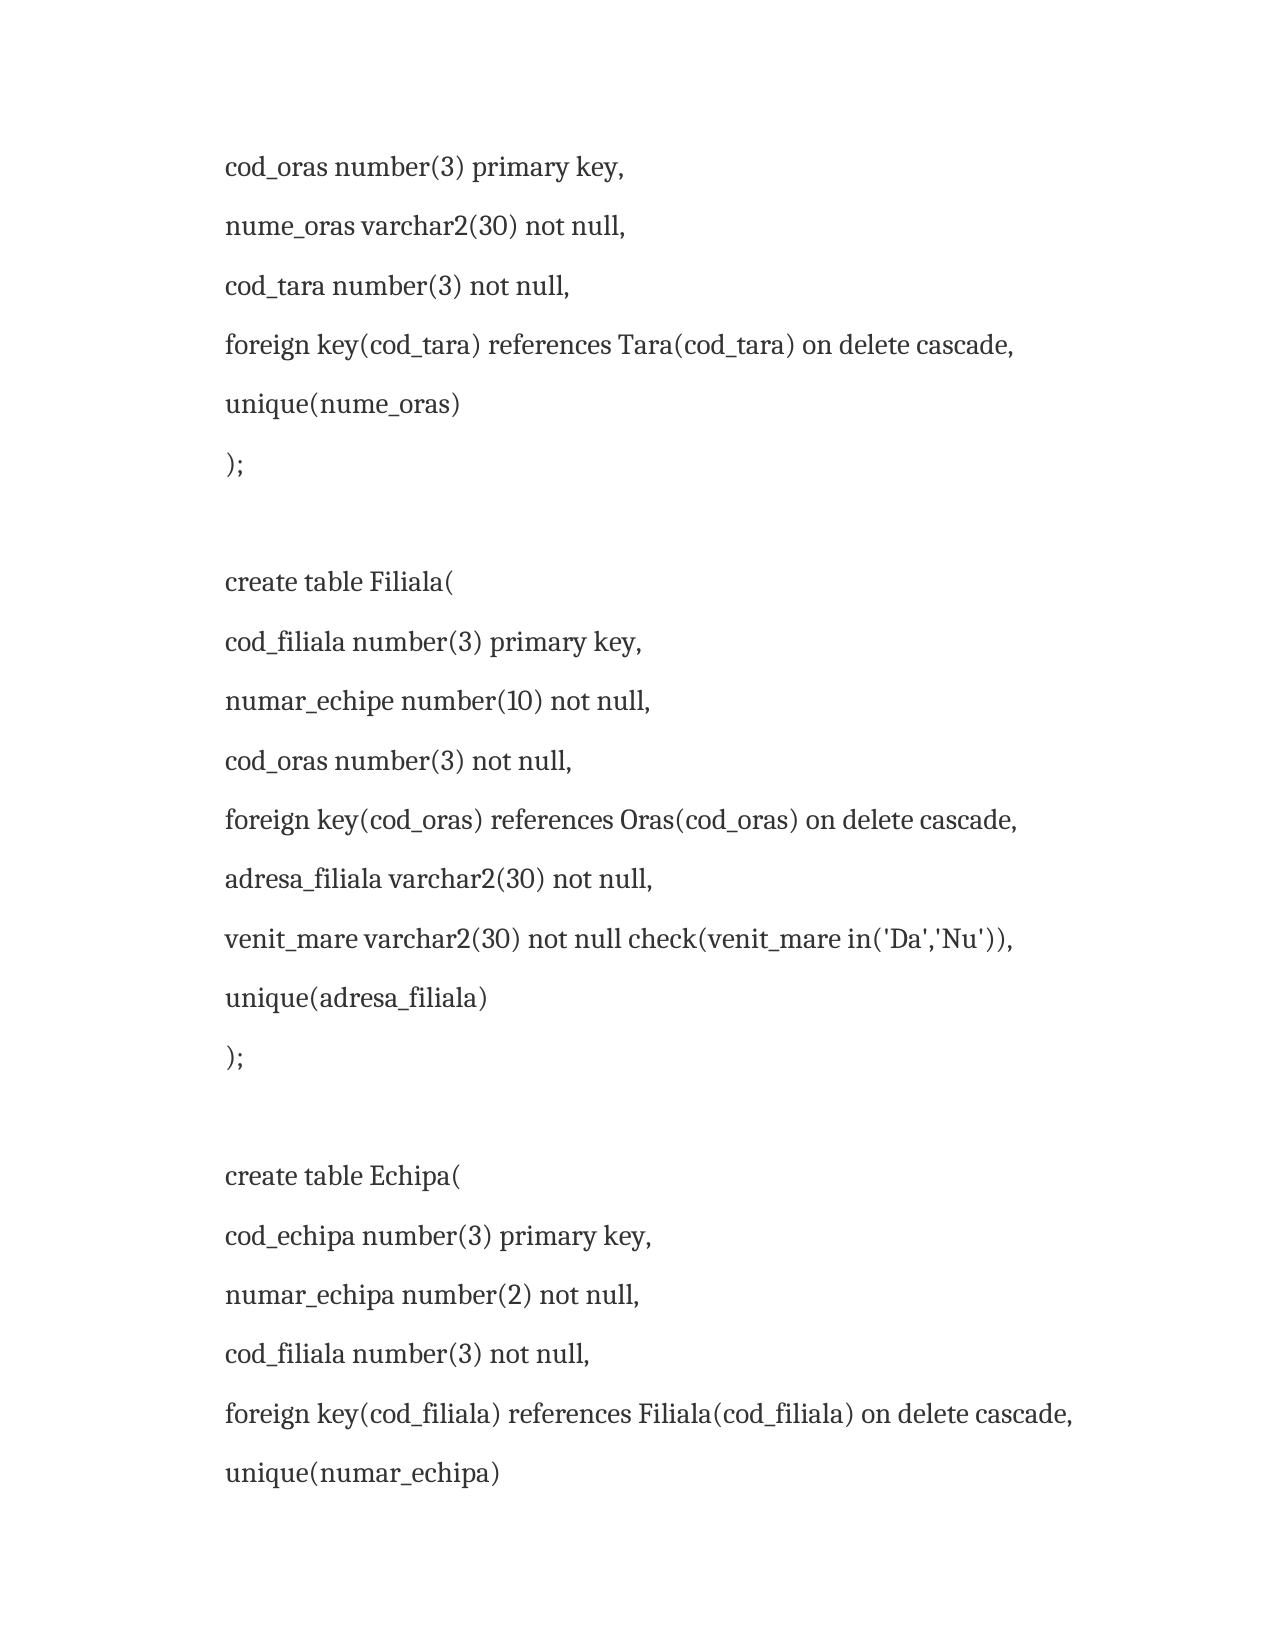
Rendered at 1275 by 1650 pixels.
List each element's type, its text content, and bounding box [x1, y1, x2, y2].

text ); [150, 1041, 1125, 1074]
text unique(adresa_filiala) [150, 981, 1125, 1015]
text foreign key(cod_tara) references Tara(cod_tara) on delete cascade, [150, 328, 1125, 362]
text cod_echipa number(3) primary key, [150, 1219, 1125, 1252]
text foreign key(cod_filiala) references Filiala(cod_filiala) on delete cascade, [150, 1397, 1125, 1430]
text create table Echipa( [150, 1159, 1125, 1193]
text unique(numar_echipa) [150, 1456, 1125, 1490]
text cod_oras number(3) primary key, [150, 150, 1125, 183]
text unique(nume_oras) [150, 387, 1125, 421]
text numar_echipa number(2) not null, [150, 1278, 1125, 1312]
text cod_filiala number(3) primary key, [150, 625, 1125, 658]
text venit_mare varchar2(30) not null check(venit_mare in('Da','Nu')), [150, 922, 1125, 955]
text foreign key(cod_oras) references Oras(cod_oras) on delete cascade, [150, 803, 1125, 837]
text ); [150, 447, 1125, 480]
text numar_echipe number(10) not null, [150, 684, 1125, 718]
text cod_oras number(3) not null, [150, 744, 1125, 777]
text cod_filiala number(3) not null, [150, 1337, 1125, 1371]
text adresa_filiala varchar2(30) not null, [150, 862, 1125, 896]
text create table Filiala( [150, 566, 1125, 599]
text cod_tara number(3) not null, [150, 269, 1125, 302]
text nume_oras varchar2(30) not null, [150, 209, 1125, 243]
